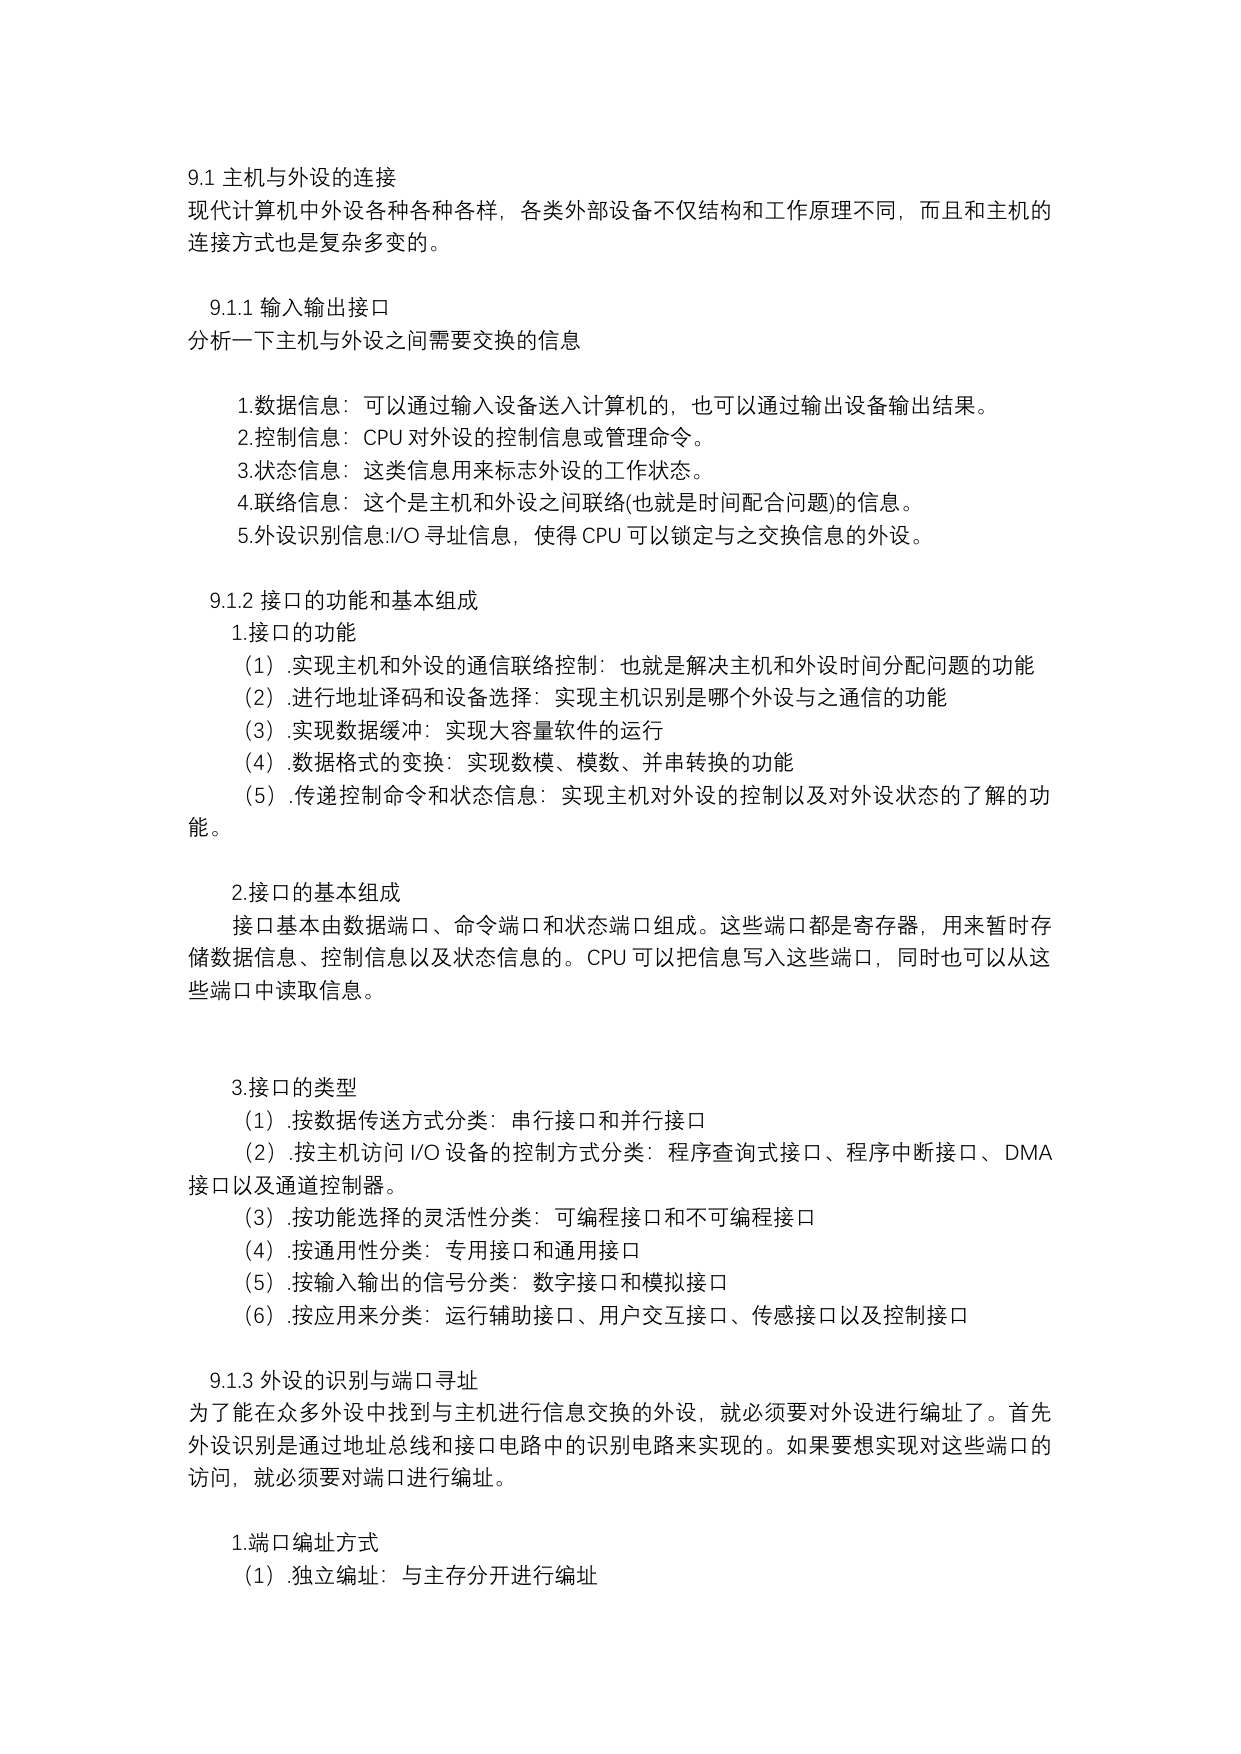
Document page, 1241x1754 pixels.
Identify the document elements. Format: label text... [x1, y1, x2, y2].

text 9.1.1 输入输出接口 [187, 292, 1053, 324]
text （5）.按输入输出的信号分类：数字接口和模拟接口 [187, 1267, 1053, 1299]
text 2.控制信息：CPU对外设的控制信息或管理命令。 [187, 422, 1053, 454]
text （2）.按主机访问I/O设备的控制方式分类：程序查询式接口、程序中断接口、DMA接口以及通道控制器。 [187, 1137, 1053, 1202]
text 1.接口的功能 [187, 617, 1053, 649]
text 为了能在众多外设中找到与主机进行信息交换的外设，就必须要对外设进行编址了。首先外设识别是通过地址总线和接口电路中的识别电路来实现的。如果要想实现对这些端口的访问，就必须要对端口进行编址。 [187, 1397, 1053, 1494]
text 3.状态信息：这类信息用来标志外设的工作状态。 [187, 454, 1053, 487]
text 5.外设识别信息:I/O寻址信息，使得CPU可以锁定与之交换信息的外设。 [187, 519, 1053, 552]
text 9.1.2 接口的功能和基本组成 [187, 584, 1053, 617]
text （2）.进行地址译码和设备选择：实现主机识别是哪个外设与之通信的功能 [187, 682, 1053, 714]
text 2.接口的基本组成 [187, 877, 1053, 909]
text （4）.按通用性分类：专用接口和通用接口 [187, 1234, 1053, 1267]
text 9.1.3 外设的识别与端口寻址 [187, 1364, 1053, 1397]
text （4）.数据格式的变换：实现数模、模数、并串转换的功能 [187, 747, 1053, 779]
text 1.数据信息：可以通过输入设备送入计算机的，也可以通过输出设备输出结果。 [187, 389, 1053, 422]
text （3）.实现数据缓冲：实现大容量软件的运行 [187, 714, 1053, 747]
text 接口基本由数据端口、命令端口和状态端口组成。这些端口都是寄存器，用来暂时存储数据信息、控制信息以及状态信息的。CPU可以把信息写入这些端口，同时也可以从这些端口中读取信息。 [187, 909, 1053, 1007]
text 分析一下主机与外设之间需要交换的信息 [187, 324, 1053, 357]
text 4.联络信息：这个是主机和外设之间联络(也就是时间配合问题)的信息。 [187, 487, 1053, 519]
text （6）.按应用来分类：运行辅助接口、用户交互接口、传感接口以及控制接口 [187, 1299, 1053, 1332]
text （1）.实现主机和外设的通信联络控制：也就是解决主机和外设时间分配问题的功能 [187, 649, 1053, 682]
text 9.1 主机与外设的连接 [187, 162, 1053, 194]
text （1）.按数据传送方式分类：串行接口和并行接口 [187, 1104, 1053, 1137]
text 1.端口编址方式 [187, 1527, 1053, 1559]
text （1）.独立编址：与主存分开进行编址 [187, 1559, 1053, 1592]
text （3）.按功能选择的灵活性分类：可编程接口和不可编程接口 [187, 1202, 1053, 1234]
text 现代计算机中外设各种各种各样，各类外部设备不仅结构和工作原理不同，而且和主机的连接方式也是复杂多变的。 [187, 194, 1053, 259]
text 3.接口的类型 [187, 1072, 1053, 1104]
text （5）.传递控制命令和状态信息：实现主机对外设的控制以及对外设状态的了解的功能。 [187, 779, 1053, 844]
